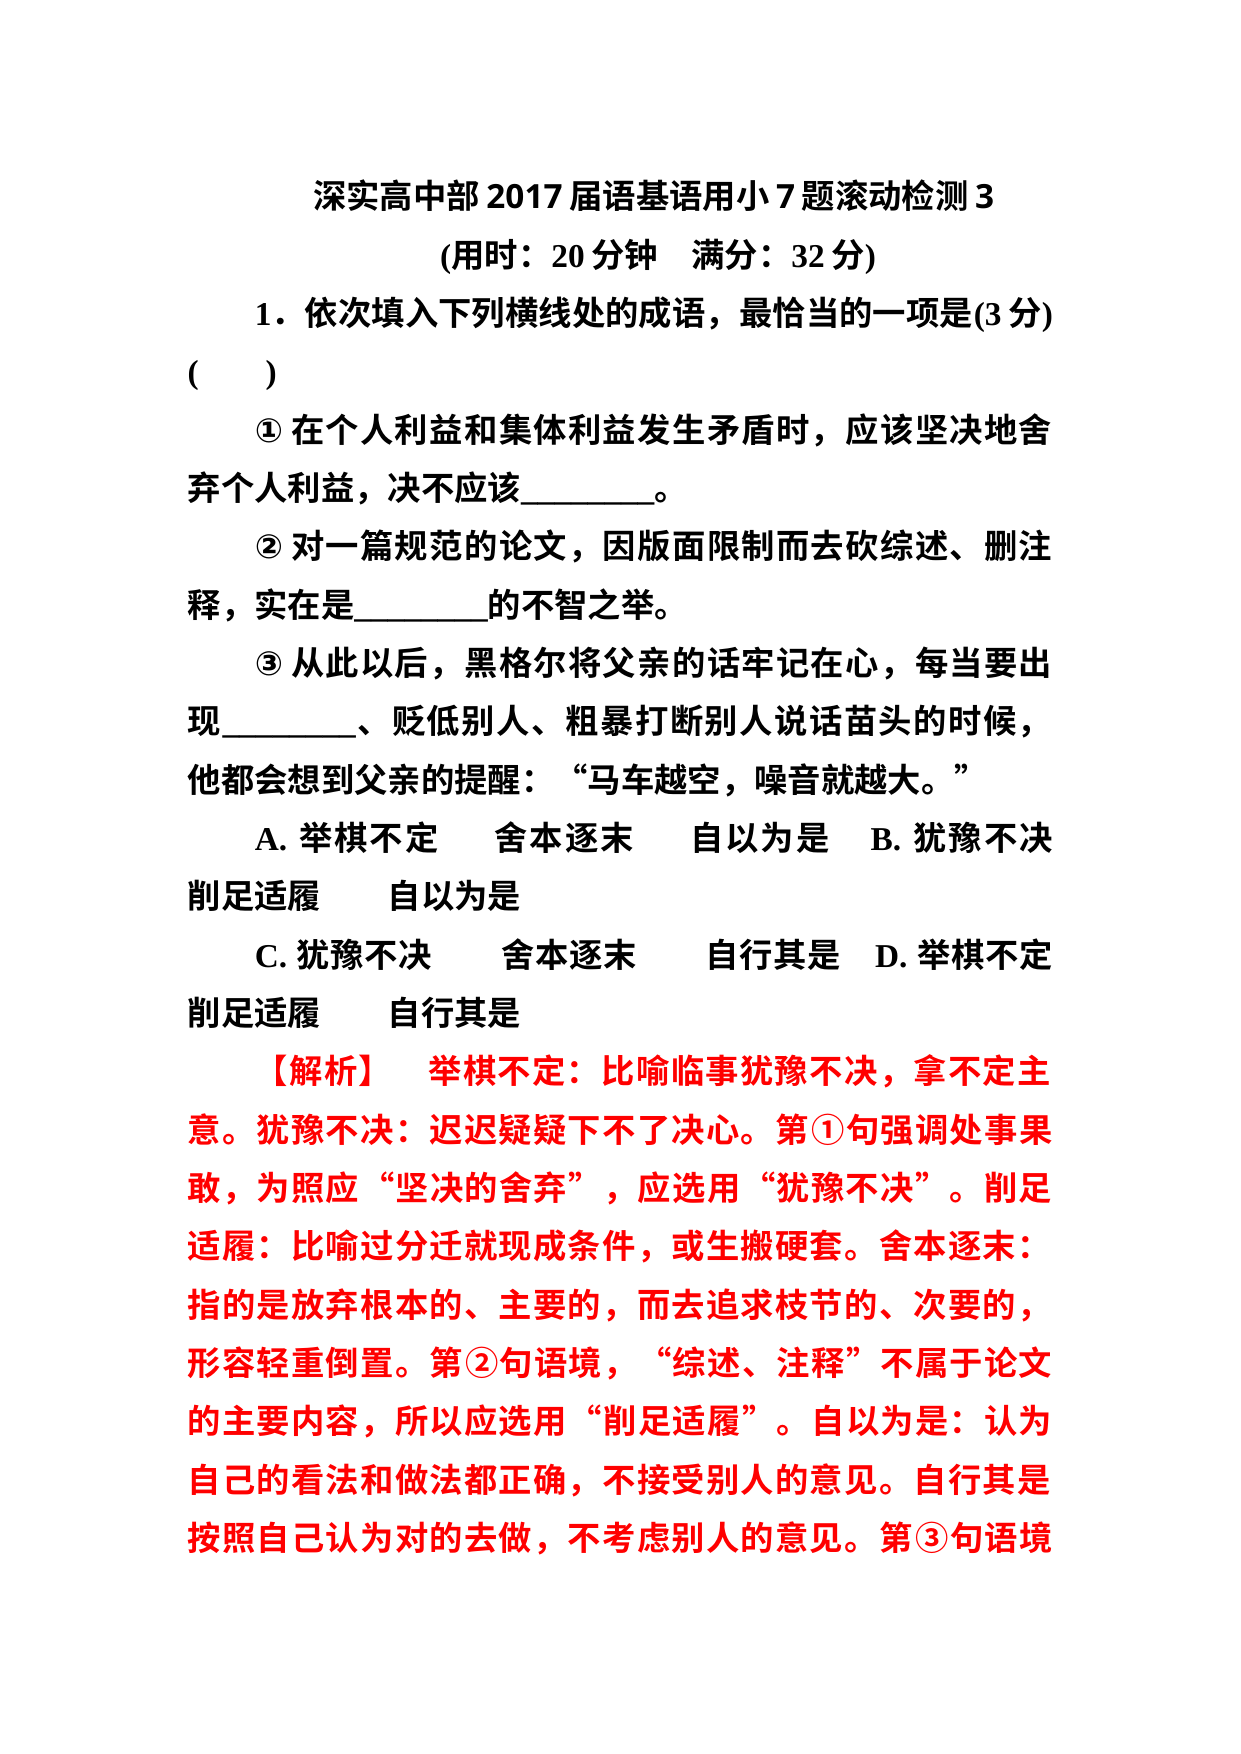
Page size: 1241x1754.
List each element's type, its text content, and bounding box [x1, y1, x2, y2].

text 深实高中部2017届语基语用小7题滚动检测3 [187, 162, 1053, 220]
text ②对一篇规范的论文，因版面限制而去砍综述、删注释，实在是________的不智之举。 [187, 512, 1053, 629]
text (用时：20分钟 满分：32分) [187, 220, 1053, 279]
text 1．依次填入下列横线处的成语，最恰当的一项是(3分)( ) [187, 279, 1053, 395]
text A. 举棋不定 舍本逐末 自以为是 B. 犹豫不决 削足适履 自以为是 [187, 804, 1053, 920]
text C. 犹豫不决 舍本逐末 自行其是 D. 举棋不定 削足适履 自行其是 [187, 920, 1053, 1037]
text ③从此以后，黑格尔将父亲的话牢记在心，每当要出现________、贬低别人、粗暴打断别人说话苗头的时候，他都会想到父亲的提醒：“马车越空，噪音就越大。” [187, 629, 1053, 804]
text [187, 1037, 1053, 1562]
text ①在个人利益和集体利益发生矛盾时，应该坚决地舍弃个人利益，决不应该________。 [187, 395, 1053, 512]
